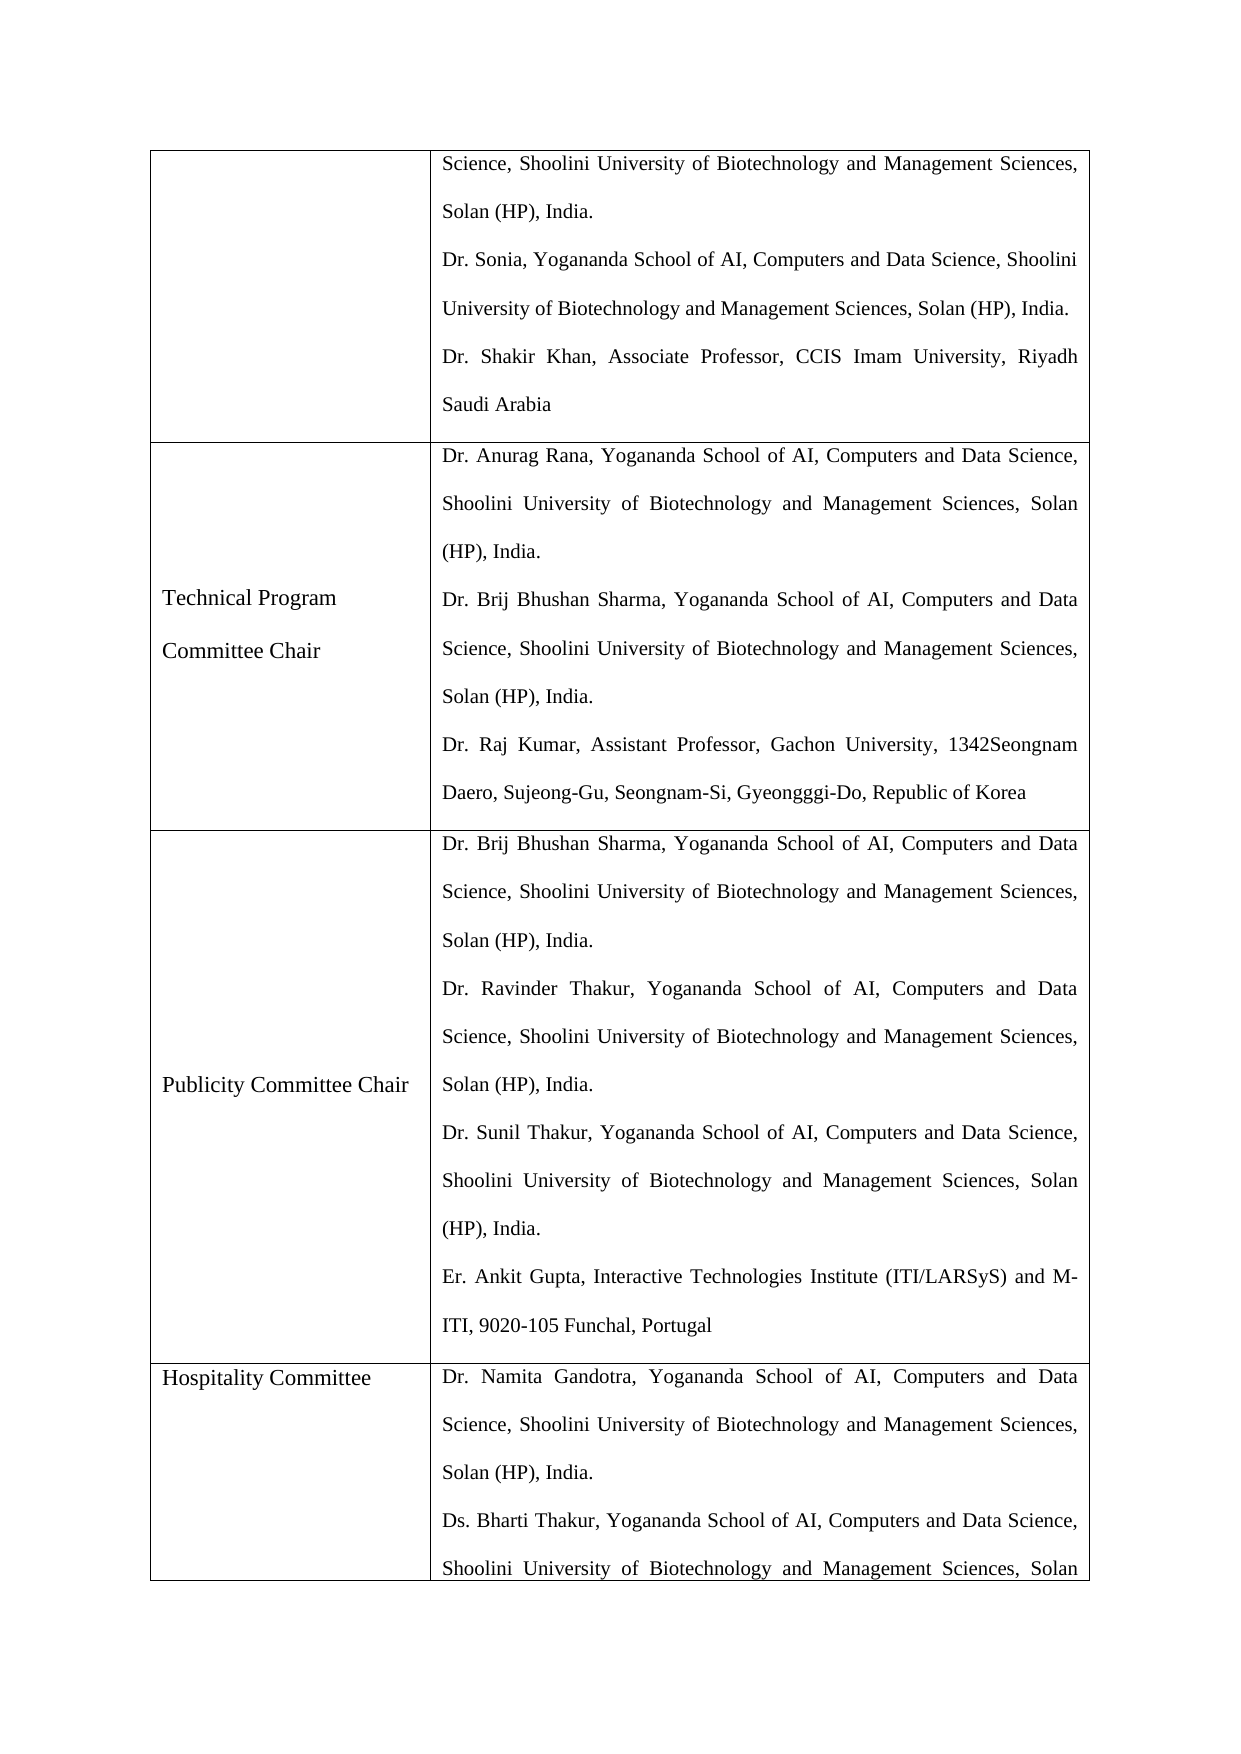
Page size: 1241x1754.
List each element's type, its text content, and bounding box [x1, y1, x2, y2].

table_cell Dr. Brij Bhushan Sharma, Yogananda School of AI, Computers and Data Science, Shoolini University of Biotechnology and Management Sciences, Solan (HP), India. Dr. Ravinder Thakur, Yogananda School of AI, Computers and Data Science, Shoolini University of Biotechnology and Management Sciences, Solan (HP), India. Dr. Sunil Thakur, Yogananda School of AI, Computers and Data Science, Shoolini University of Biotechnology and Management Sciences, Solan (HP), India. Er. Ankit Gupta, Interactive Technologies Institute (ITI/LARSyS) and M-ITI, 9020-105 Funchal, Portugal [431, 831, 1089, 1363]
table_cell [151, 1364, 430, 1580]
table_cell Technical Program Committee Chair [151, 443, 430, 830]
table_cell Publicity Committee Chair [151, 831, 430, 1363]
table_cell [151, 151, 430, 442]
table_cell Dr. Anurag Rana, Yogananda School of AI, Computers and Data Science, Shoolini University of Biotechnology and Management Sciences, Solan (HP), India. Dr. Brij Bhushan Sharma, Yogananda School of AI, Computers and Data Science, Shoolini University of Biotechnology and Management Sciences, Solan (HP), India. Dr. Raj Kumar, Assistant Professor, Gachon University, 1342Seongnam Daero, Sujeong-Gu, Seongnam-Si, Gyeongggi-Do, Republic of Korea [431, 443, 1089, 830]
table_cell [431, 1364, 1089, 1580]
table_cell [431, 151, 1089, 442]
